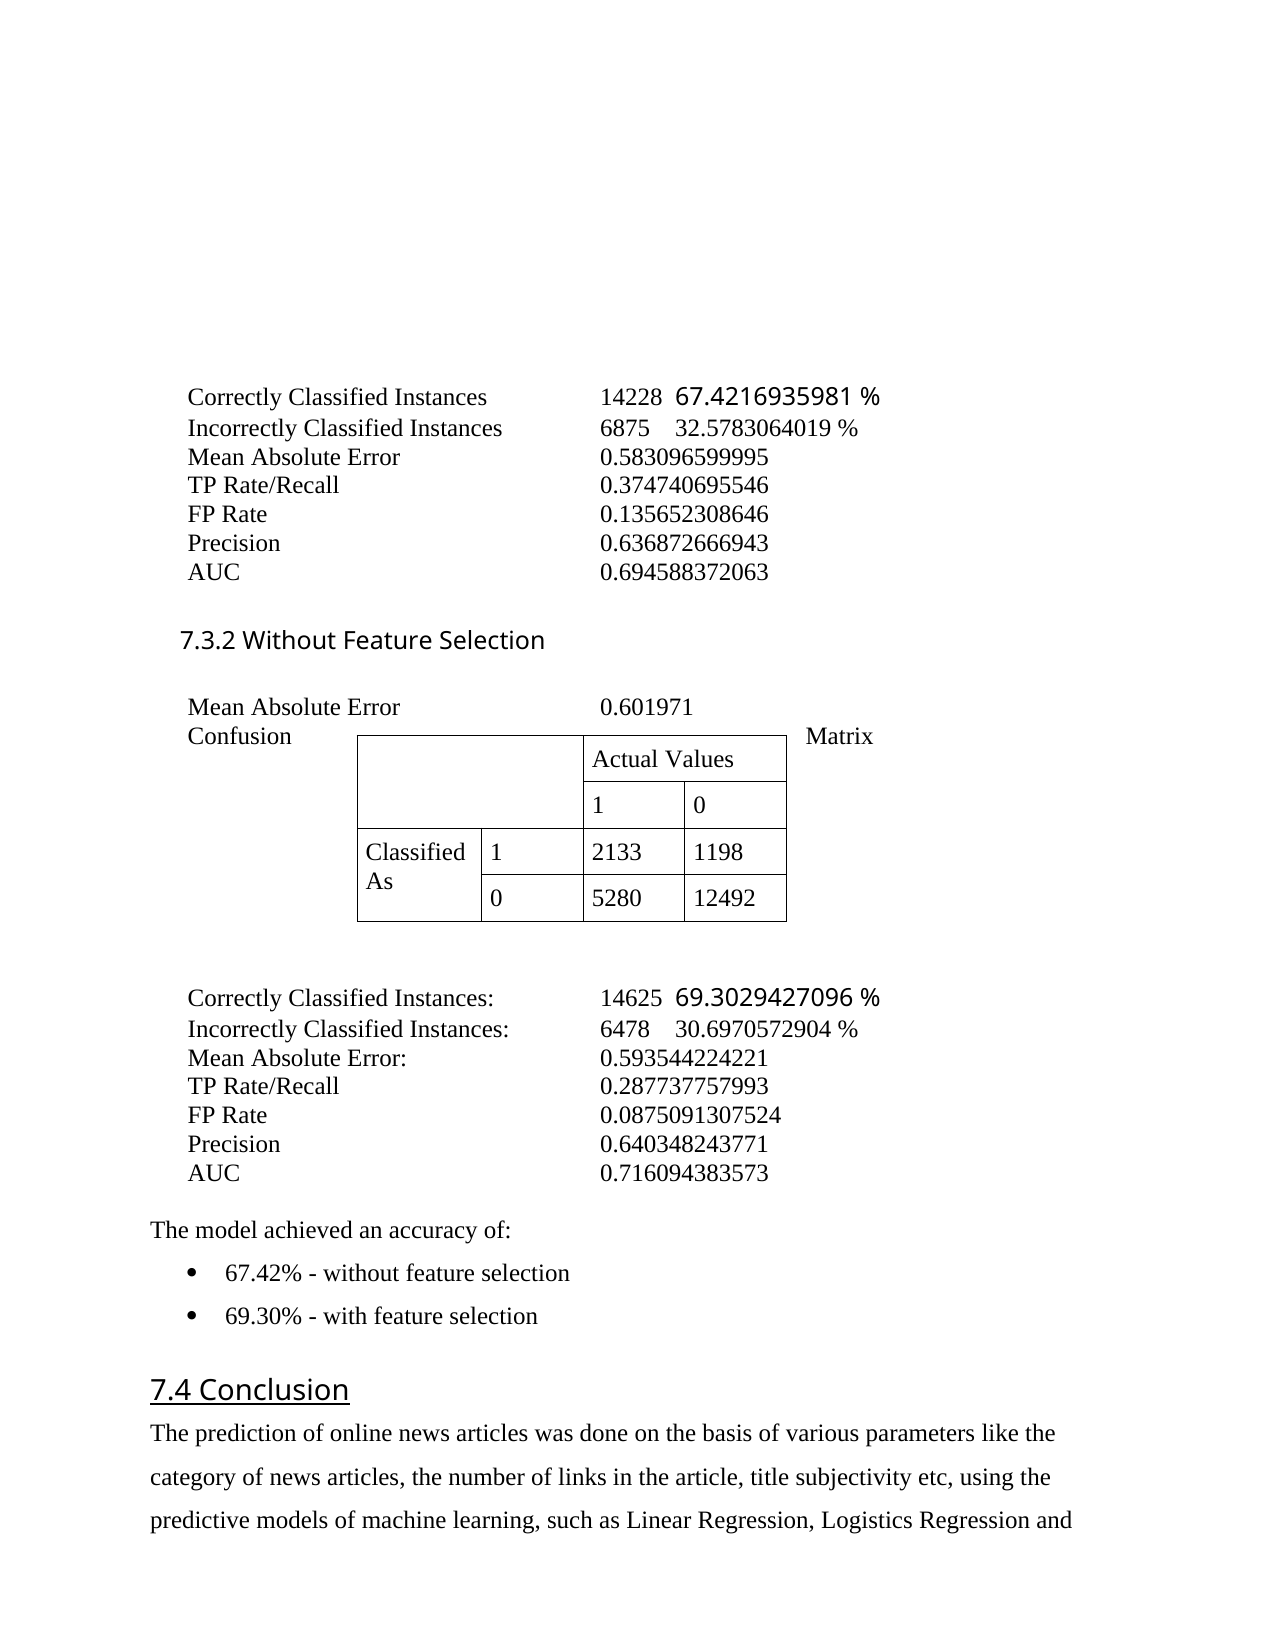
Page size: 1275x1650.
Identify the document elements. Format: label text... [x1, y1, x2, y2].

text The model achieved an accuracy of: [150, 1215, 1125, 1244]
text Precision 0.636872666943 [187, 528, 1125, 557]
text AUC 0.694588372063 [187, 557, 1125, 585]
text Mean Absolute Error 0.601971 [187, 692, 1125, 721]
table_cell 0 [685, 782, 786, 828]
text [150, 1418, 1125, 1533]
text TP Rate/Recall 0.287737757993 [187, 1071, 1125, 1100]
text Precision 0.640348243771 [187, 1129, 1125, 1158]
table_cell Classified As [358, 829, 481, 921]
table_cell 0 [482, 875, 583, 921]
table_cell 1 [482, 829, 583, 874]
text Correctly Classified Instances 14228 67.4216935981 % [150, 379, 1125, 413]
table_cell 2133 [584, 829, 684, 874]
text FP Rate 0.0875091307524 [187, 1100, 1125, 1129]
list 69.30% - with feature selection [187, 1301, 1125, 1330]
text Mean Absolute Error 0.583096599995 [187, 442, 1125, 470]
text FP Rate 0.135652308646 [187, 499, 1125, 528]
table_header Actual Values [584, 736, 786, 781]
text Mean Absolute Error: 0.593544224221 [187, 1043, 1125, 1071]
text Confusion Matrix [187, 721, 1125, 750]
text 7.3.2 Without Feature Selection [179, 621, 1125, 657]
subtitle 7.4 Conclusion [150, 1369, 1125, 1409]
table_header [358, 736, 583, 828]
text Correctly Classified Instances: 14625 69.3029427096 % [187, 980, 1125, 1014]
text AUC 0.716094383573 [187, 1158, 1125, 1186]
list 67.42% - without feature selection [187, 1258, 1125, 1287]
text Incorrectly Classified Instances 6875 32.5783064019 % [187, 413, 1125, 442]
table_cell 12492 [685, 875, 786, 921]
text TP Rate/Recall 0.374740695546 [187, 470, 1125, 499]
text Incorrectly Classified Instances: 6478 30.6970572904 % [187, 1014, 1125, 1043]
table_cell 5280 [584, 875, 684, 921]
table_cell 1 [584, 782, 684, 828]
table_cell 1198 [685, 829, 786, 874]
